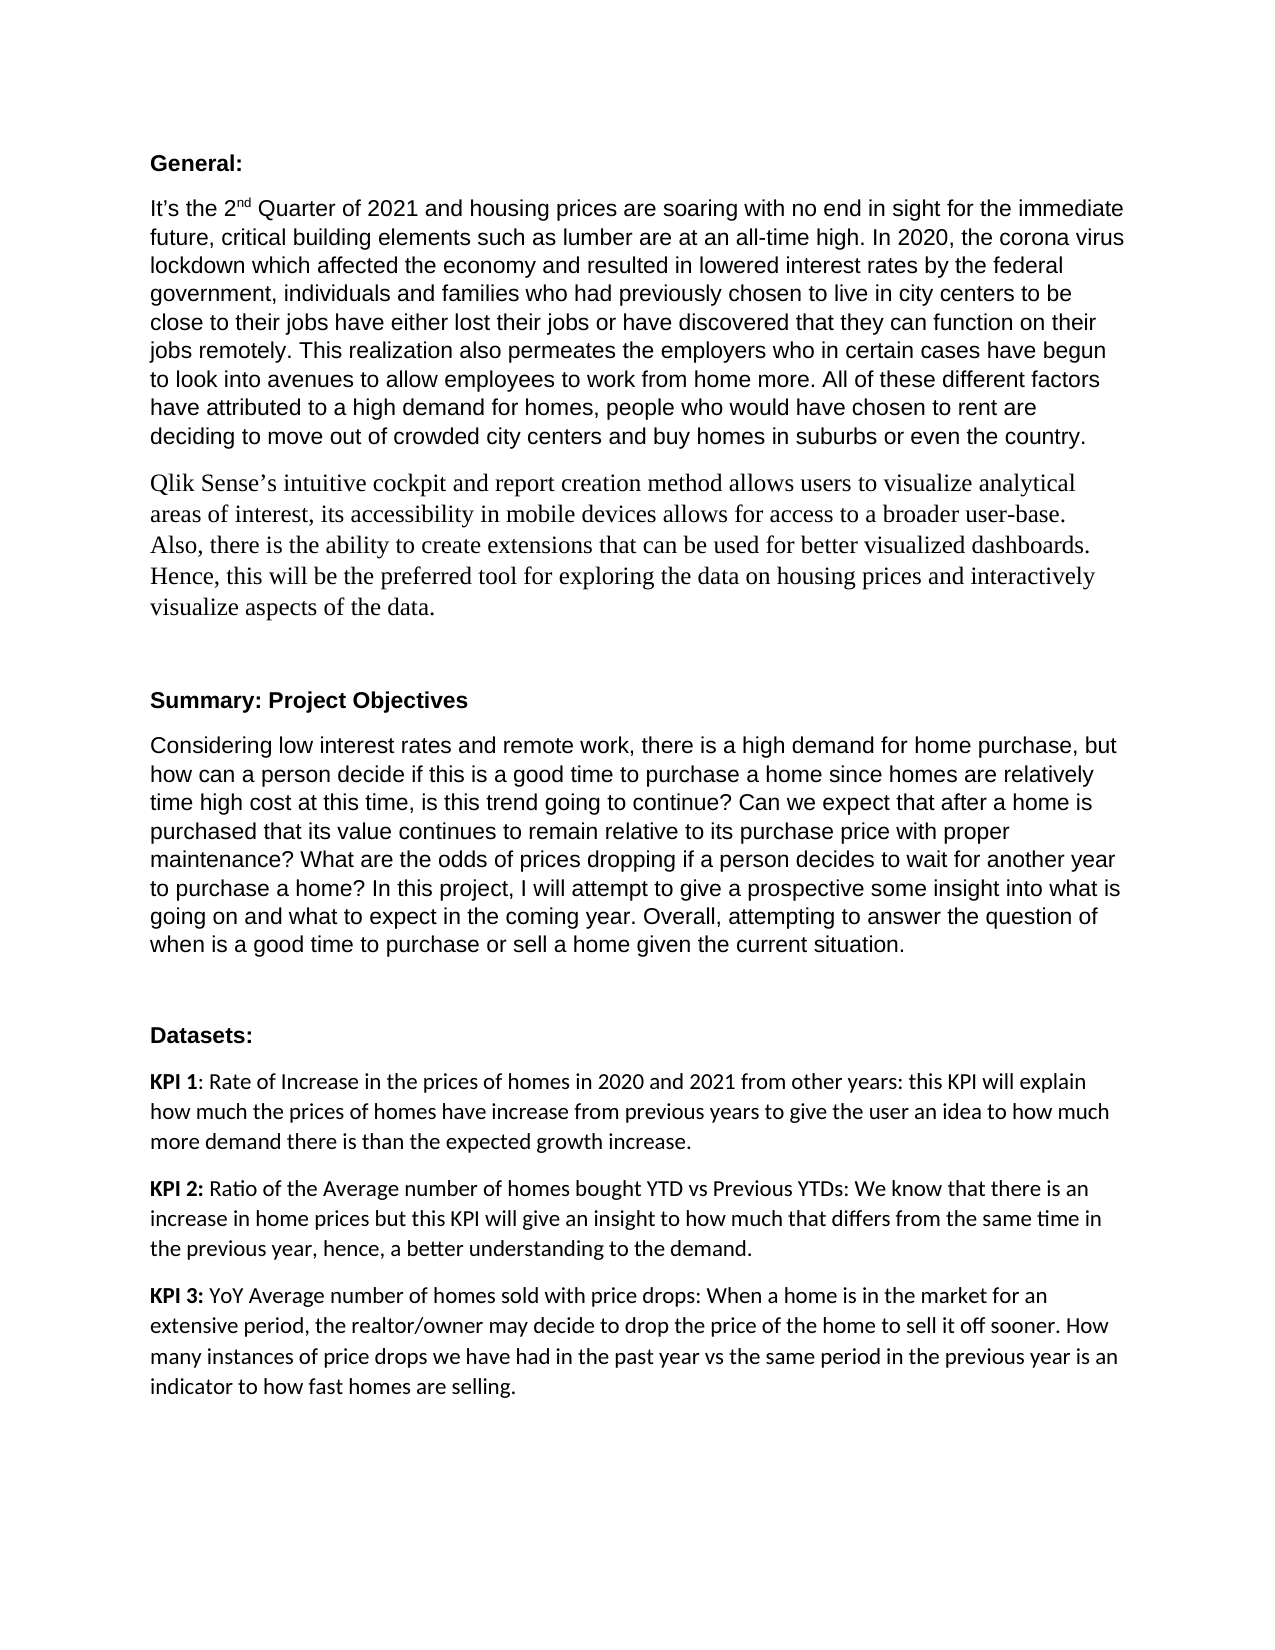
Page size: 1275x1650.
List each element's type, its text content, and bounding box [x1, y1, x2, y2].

text Datasets: [150, 1022, 1125, 1048]
text KPI 3: YoY Average number of homes sold with price drops: When a home is in the market for an extensive period, the realtor/owner may decide to drop the price of the home to sell it off sooner. How many instances of price drops we have had in the past year vs the same period in the previous year is an indicator to how fast homes are selling. [150, 1281, 1125, 1400]
text General: [150, 150, 1125, 176]
text KPI 2: Ratio of the Average number of homes bought YTD vs Previous YTDs: We know that there is an increase in home prices but this KPI will give an insight to how much that differs from the same time in the previous year, hence, a better understanding to the demand. [150, 1174, 1125, 1262]
text Summary: Project Objectives [150, 687, 1125, 714]
text Considering low interest rates and remote work, there is a high demand for home purchase, but how can a person decide if this is a good time to purchase a home since homes are relatively time high cost at this time, is this trend going to continue? Can we expect that after a home is purchased that its value continues to remain relative to its purchase price with proper maintenance? What are the odds of prices dropping if a person decides to wait for another year to purchase a home? In this project, I will attempt to give a prospective some insight into what is going on and what to expect in the coming year. Overall, attempting to answer the question of when is a good time to purchase or sell a home given the current situation. [150, 732, 1125, 958]
text Qlik Sense’s intuitive cockpit and report creation method allows users to visualize analytical areas of interest, its accessibility in mobile devices allows for access to a broader user-base. Also, there is the ability to create extensions that can be used for better visualized dashboards. Hence, this will be the preferred tool for exploring the data on housing prices and interactively visualize aspects of the data. [150, 468, 1125, 621]
text KPI 1: Rate of Increase in the prices of homes in 2020 and 2021 from other years: this KPI will explain how much the prices of homes have increase from previous years to give the user an idea to how much more demand there is than the expected growth increase. [150, 1067, 1125, 1155]
text It’s the 2nd Quarter of 2021 and housing prices are soaring with no end in sight for the immediate future, critical building elements such as lumber are at an all-time high. In 2020, the corona virus lockdown which affected the economy and resulted in lowered interest rates by the federal government, individuals and families who had previously chosen to live in city centers to be close to their jobs have either lost their jobs or have discovered that they can function on their jobs remotely. This realization also permeates the employers who in certain cases have begun to look into avenues to allow employees to work from home more. All of these different factors have attributed to a high demand for homes, people who would have chosen to rent are deciding to move out of crowded city centers and buy homes in suburbs or even the country. [150, 195, 1125, 449]
